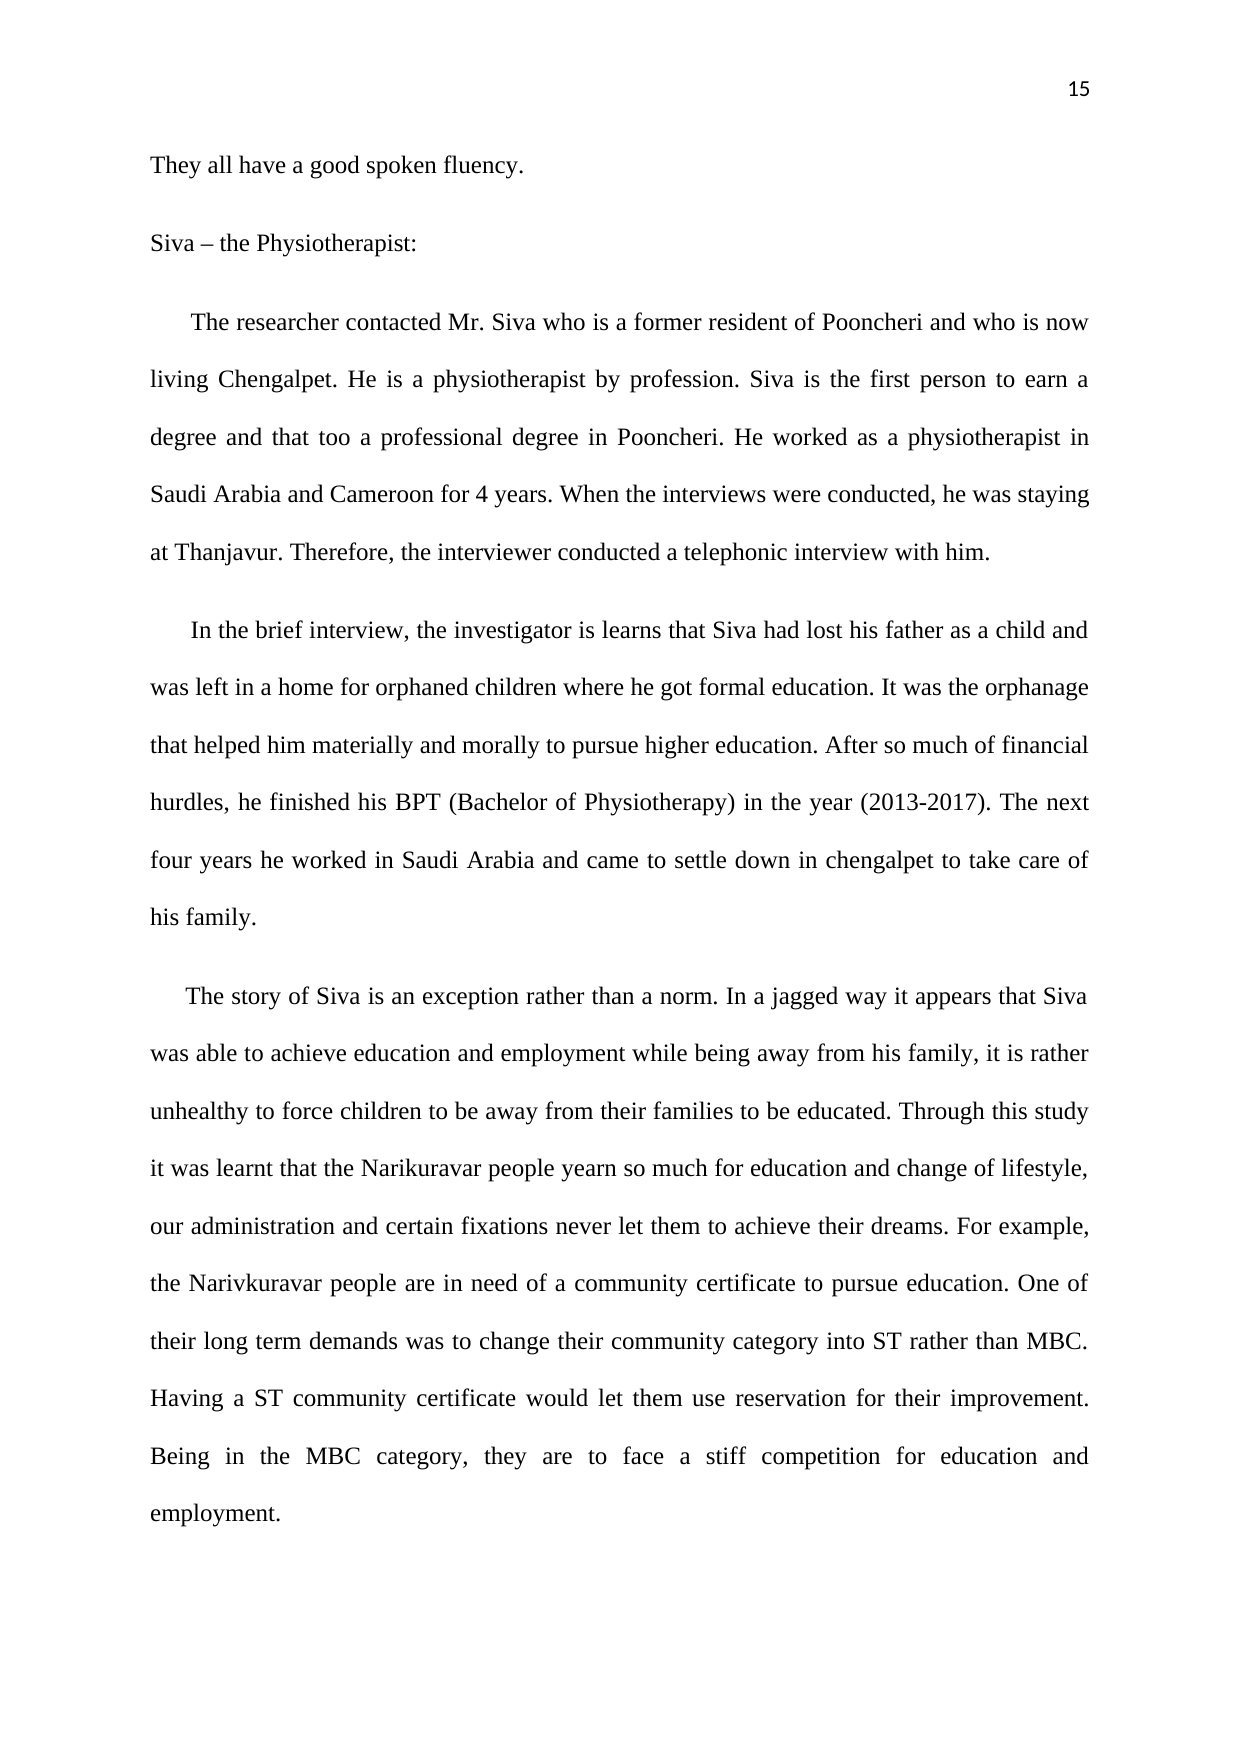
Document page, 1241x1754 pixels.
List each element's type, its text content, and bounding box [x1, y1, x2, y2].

text The researcher contacted Mr. Siva who is a former resident of Pooncheri and who is now living Chengalpet. He is a physiotherapist by profession. Siva is the first person to earn a degree and that too a professional degree in Pooncheri. He worked as a physiotherapist in Saudi Arabia and Cameroon for 4 years. When the interviews were conducted, he was staying at Thanjavur. Therefore, the interviewer conducted a telephonic interview with him. [150, 307, 1090, 565]
text The story of Siva is an exception rather than a norm. In a jagged way it appears that Siva was able to achieve education and employment while being away from his family, it is rather unhealthy to force children to be away from their families to be educated. Through this study it was learnt that the Narikuravar people yearn so much for education and change of lifestyle, our administration and certain fixations never let them to achieve their dreams. For example, the Narivkuravar people are in need of a community certificate to pursue education. One of their long term demands was to change their community category into ST rather than MBC. Having a ST community certificate would let them use reservation for their improvement. Being in the MBC category, they are to face a stiff competition for education and employment. [150, 981, 1090, 1527]
text They all have a good spoken fluency. [150, 150, 1090, 179]
text Siva – the Physiotherapist: [150, 228, 1090, 257]
text In the brief interview, the investigator is learns that Siva had lost his father as a child and was left in a home for orphaned children where he got formal education. It was the orphanage that helped him materially and morally to pursue higher education. After so much of financial hurdles, he finished his BPT (Bachelor of Physiotherapy) in the year (2013-2017). The next four years he worked in Saudi Arabia and came to settle down in chengalpet to take care of his family. [150, 615, 1090, 931]
